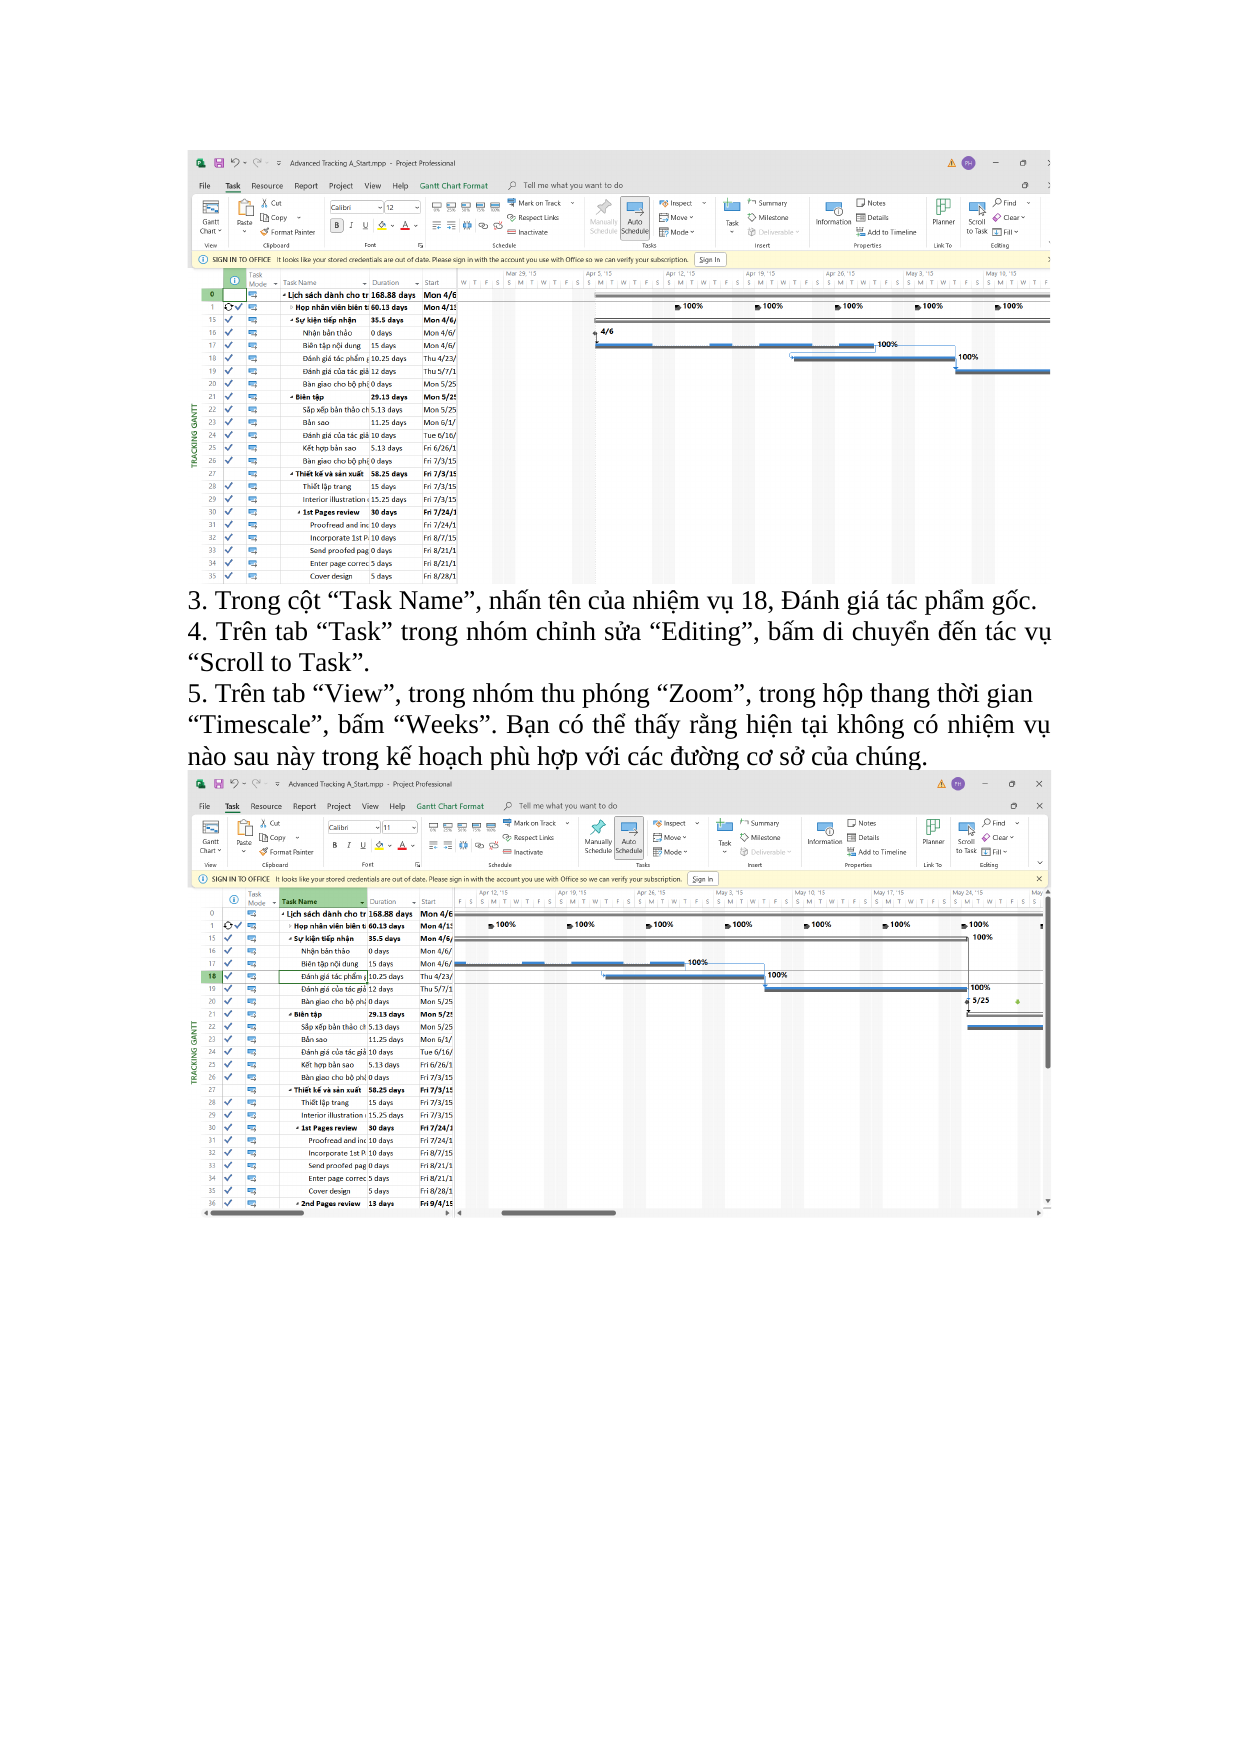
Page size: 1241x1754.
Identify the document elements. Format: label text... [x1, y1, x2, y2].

list “Timescale”, bấm “Weeks”. Bạn có thể thấy rằng hiện tại không có nhiệm vụ nào sau này trong kế hoạch phù hợp với các đường cơ sở của chúng. [187, 708, 1053, 771]
list 4. Trên tab “Task” trong nhóm chỉnh sửa “Editing”, bấm di chuyển đến tác vụ “Scroll to Task”. [187, 615, 1053, 677]
picture [187, 150, 1051, 584]
list 3. Trong cột “Task Name”, nhấn tên của nhiệm vụ 18, Đánh giá tác phẩm gốc. [187, 584, 1053, 615]
list 5. Trên tab “View”, trong nhóm thu phóng “Zoom”, trong hộp thang thời gian [187, 677, 1053, 708]
picture [187, 770, 1052, 1218]
